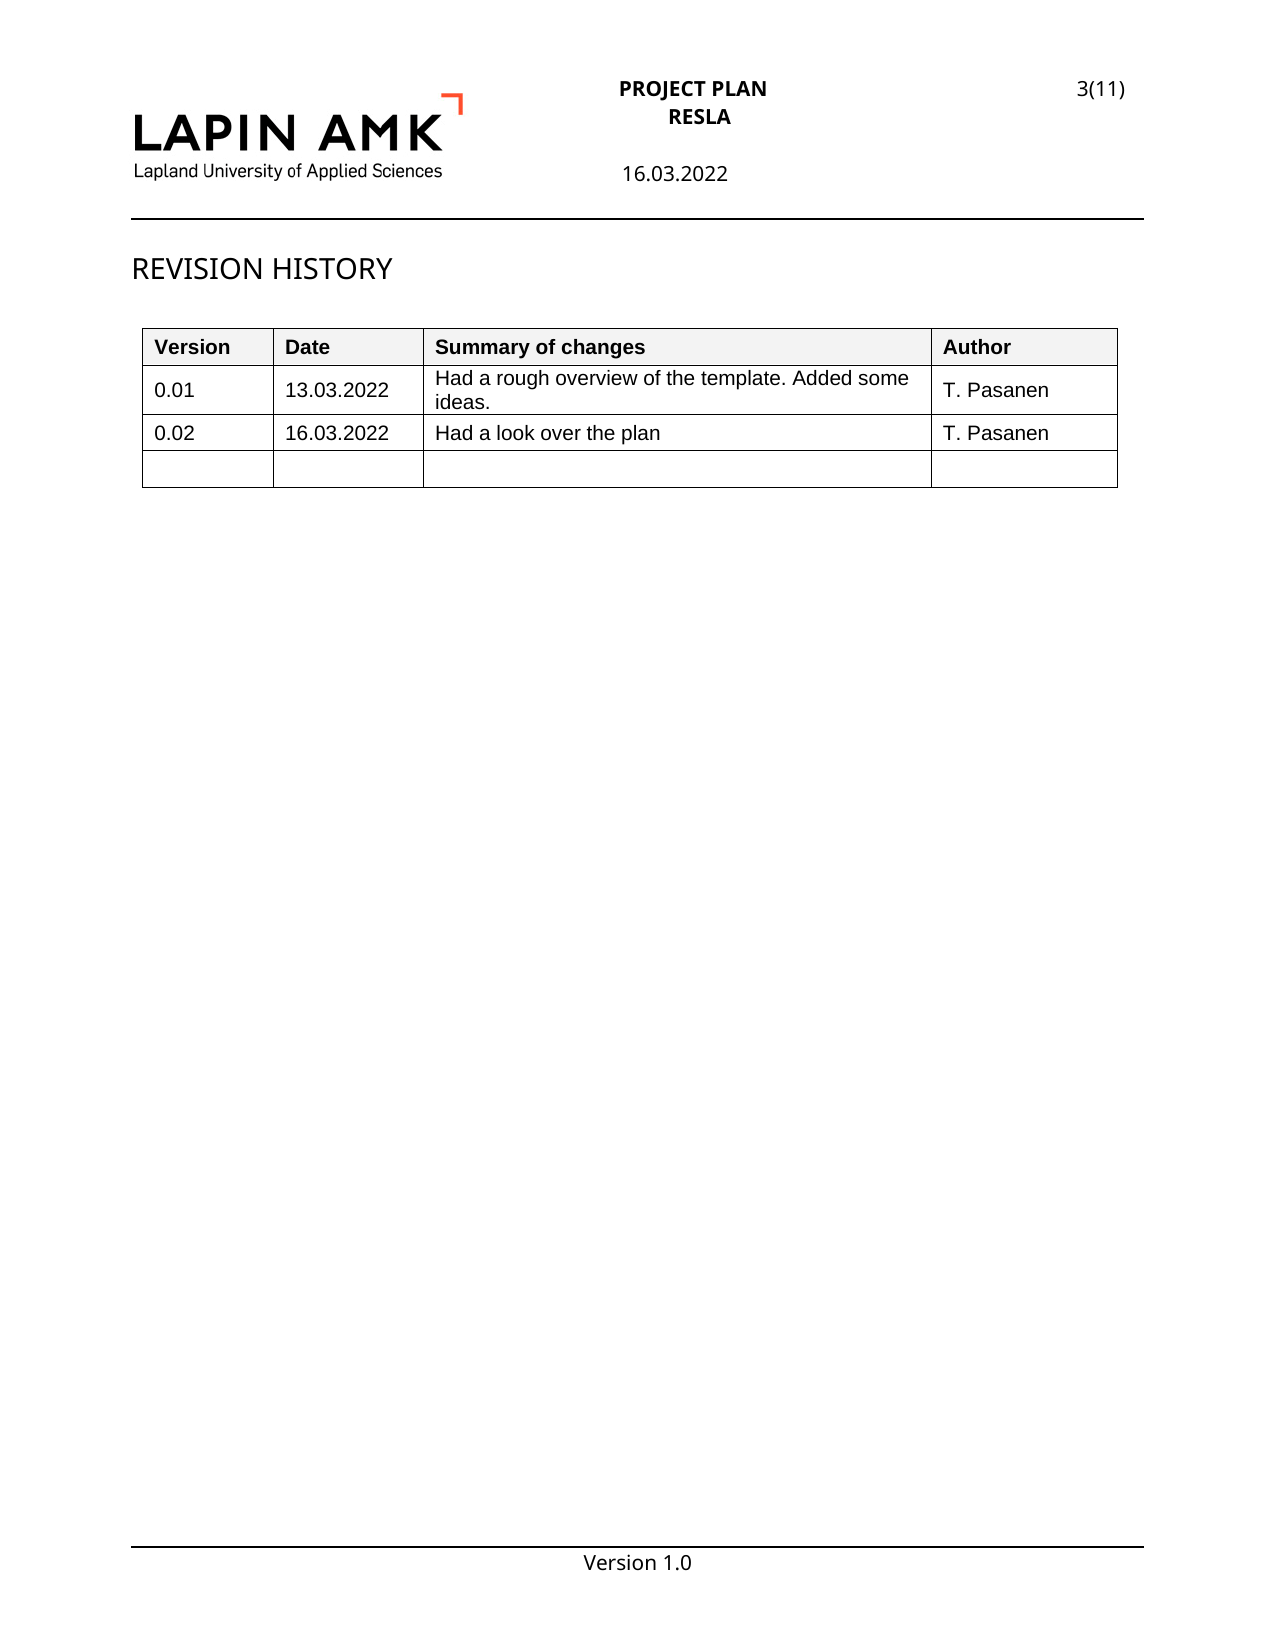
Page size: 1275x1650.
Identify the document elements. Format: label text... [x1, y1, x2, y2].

table_cell [424, 451, 931, 487]
table_cell [274, 451, 423, 487]
table_cell Had a look over the plan [424, 415, 931, 450]
table_cell 0.02 [143, 415, 273, 450]
table_cell [143, 451, 273, 487]
text REVISION HISTORY [131, 248, 1144, 288]
table_header Summary of changes [424, 329, 931, 364]
table_cell Had a rough overview of the template. Added some ideas. [424, 366, 931, 413]
table_header Version [143, 329, 273, 364]
table_cell 13.03.2022 [274, 366, 423, 413]
table_cell [932, 451, 1117, 487]
table_cell T. Pasanen [932, 366, 1117, 413]
table_cell 16.03.2022 [274, 415, 423, 450]
table_cell T. Pasanen [932, 415, 1117, 450]
table_header Author [932, 329, 1117, 364]
table_header Date [274, 329, 423, 364]
picture [118, 79, 469, 187]
table_cell 0.01 [143, 366, 273, 413]
